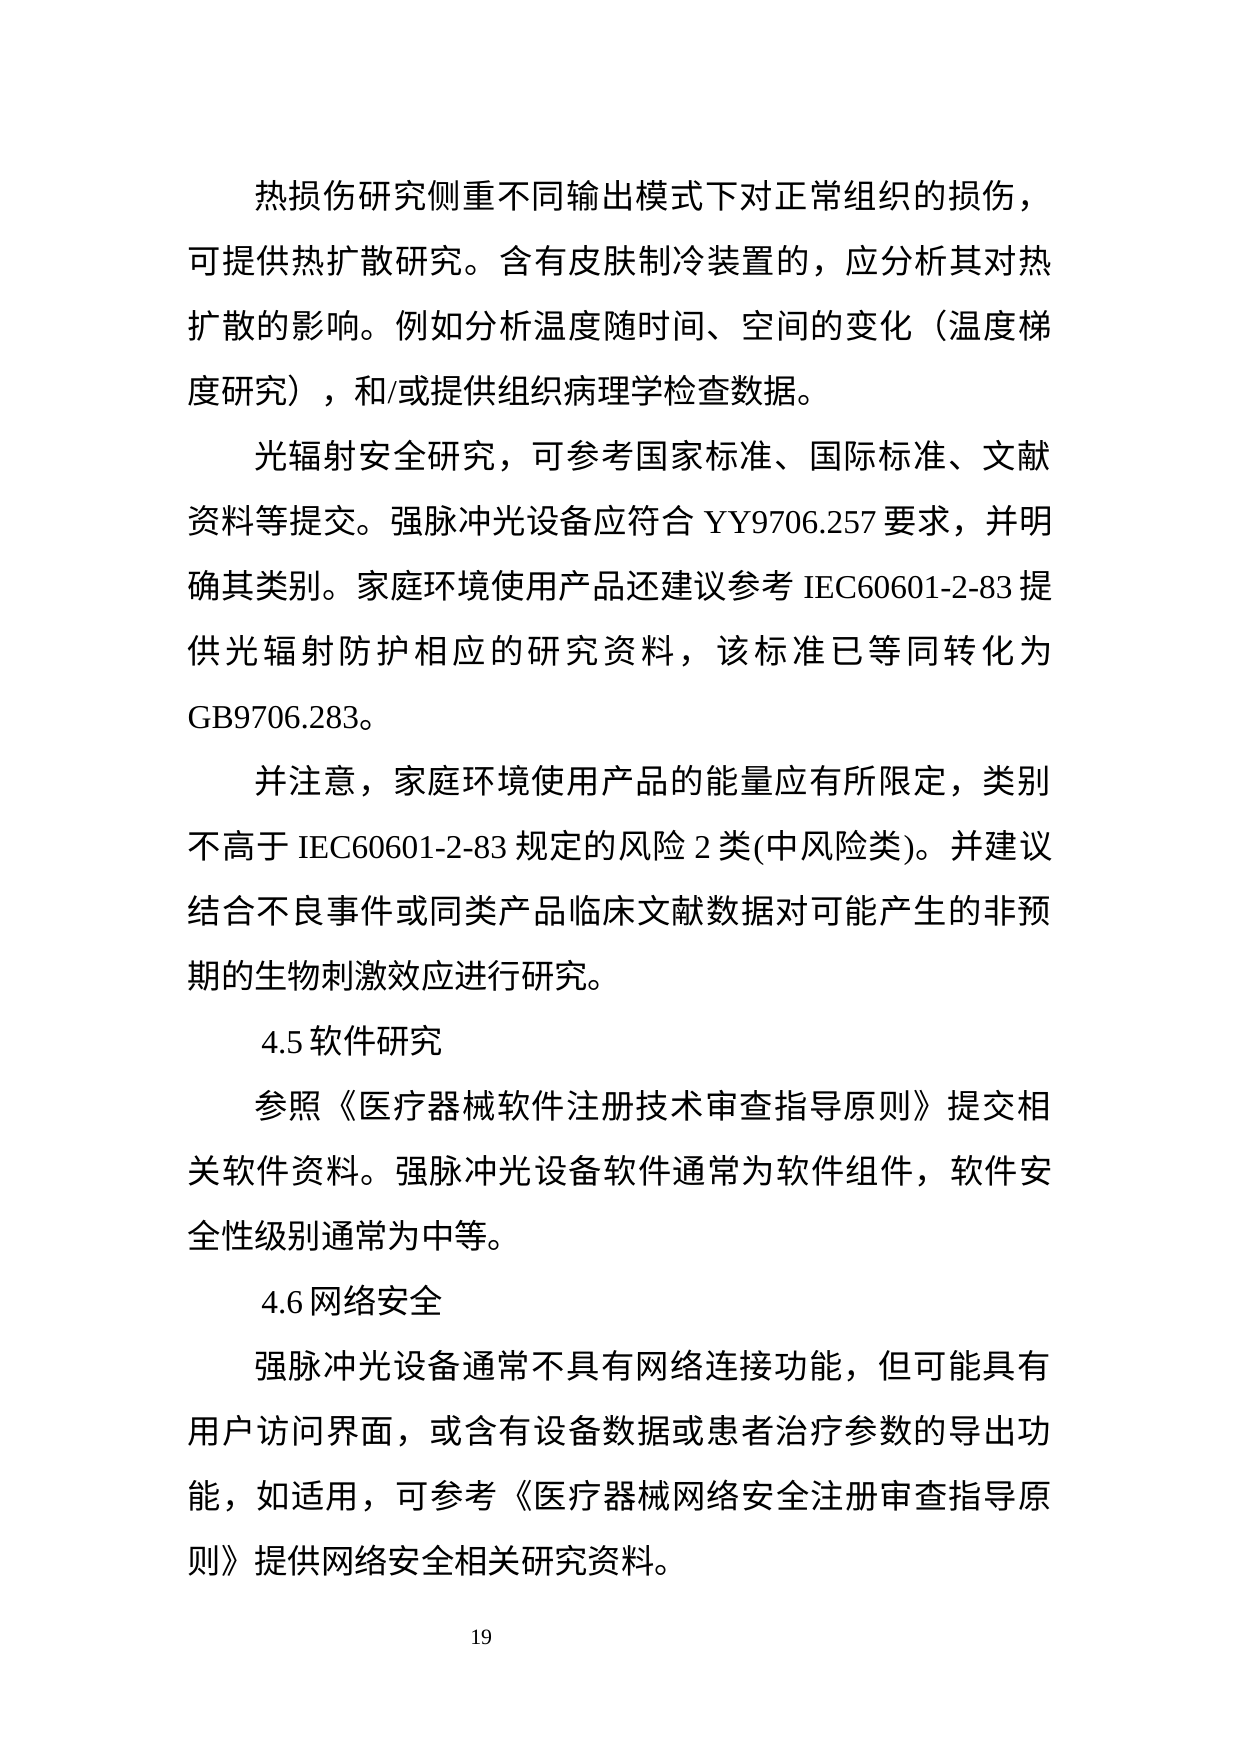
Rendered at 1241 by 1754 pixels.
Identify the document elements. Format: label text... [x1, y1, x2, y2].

text 光辐射安全研究，可参考国家标准、国际标准、文献资料等提交。强脉冲光设备应符合YY9706.257要求，并明确其类别。家庭环境使用产品还建议参考IEC60601-2-83提供光辐射防护相应的研究资料，该标准已等同转化为GB9706.283。 [187, 422, 1053, 747]
text 并注意，家庭环境使用产品的能量应有所限定，类别不高于IEC60601-2-83规定的风险2类(中风险类)。并建议结合不良事件或同类产品临床文献数据对可能产生的非预期的生物刺激效应进行研究。 [187, 747, 1053, 1007]
text 强脉冲光设备通常不具有网络连接功能，但可能具有用户访问界面，或含有设备数据或患者治疗参数的导出功能，如适用，可参考《医疗器械网络安全注册审查指导原则》提供网络安全相关研究资料。 [187, 1332, 1053, 1592]
text 4.6网络安全 [261, 1267, 1053, 1332]
text 4.5软件研究 [261, 1007, 1053, 1072]
text 参照《医疗器械软件注册技术审查指导原则》提交相关软件资料。强脉冲光设备软件通常为软件组件，软件安全性级别通常为中等。 [187, 1072, 1053, 1267]
text 热损伤研究侧重不同输出模式下对正常组织的损伤，可提供热扩散研究。含有皮肤制冷装置的，应分析其对热扩散的影响。例如分析温度随时间、空间的变化（温度梯度研究），和/或提供组织病理学检查数据。 [187, 162, 1053, 422]
